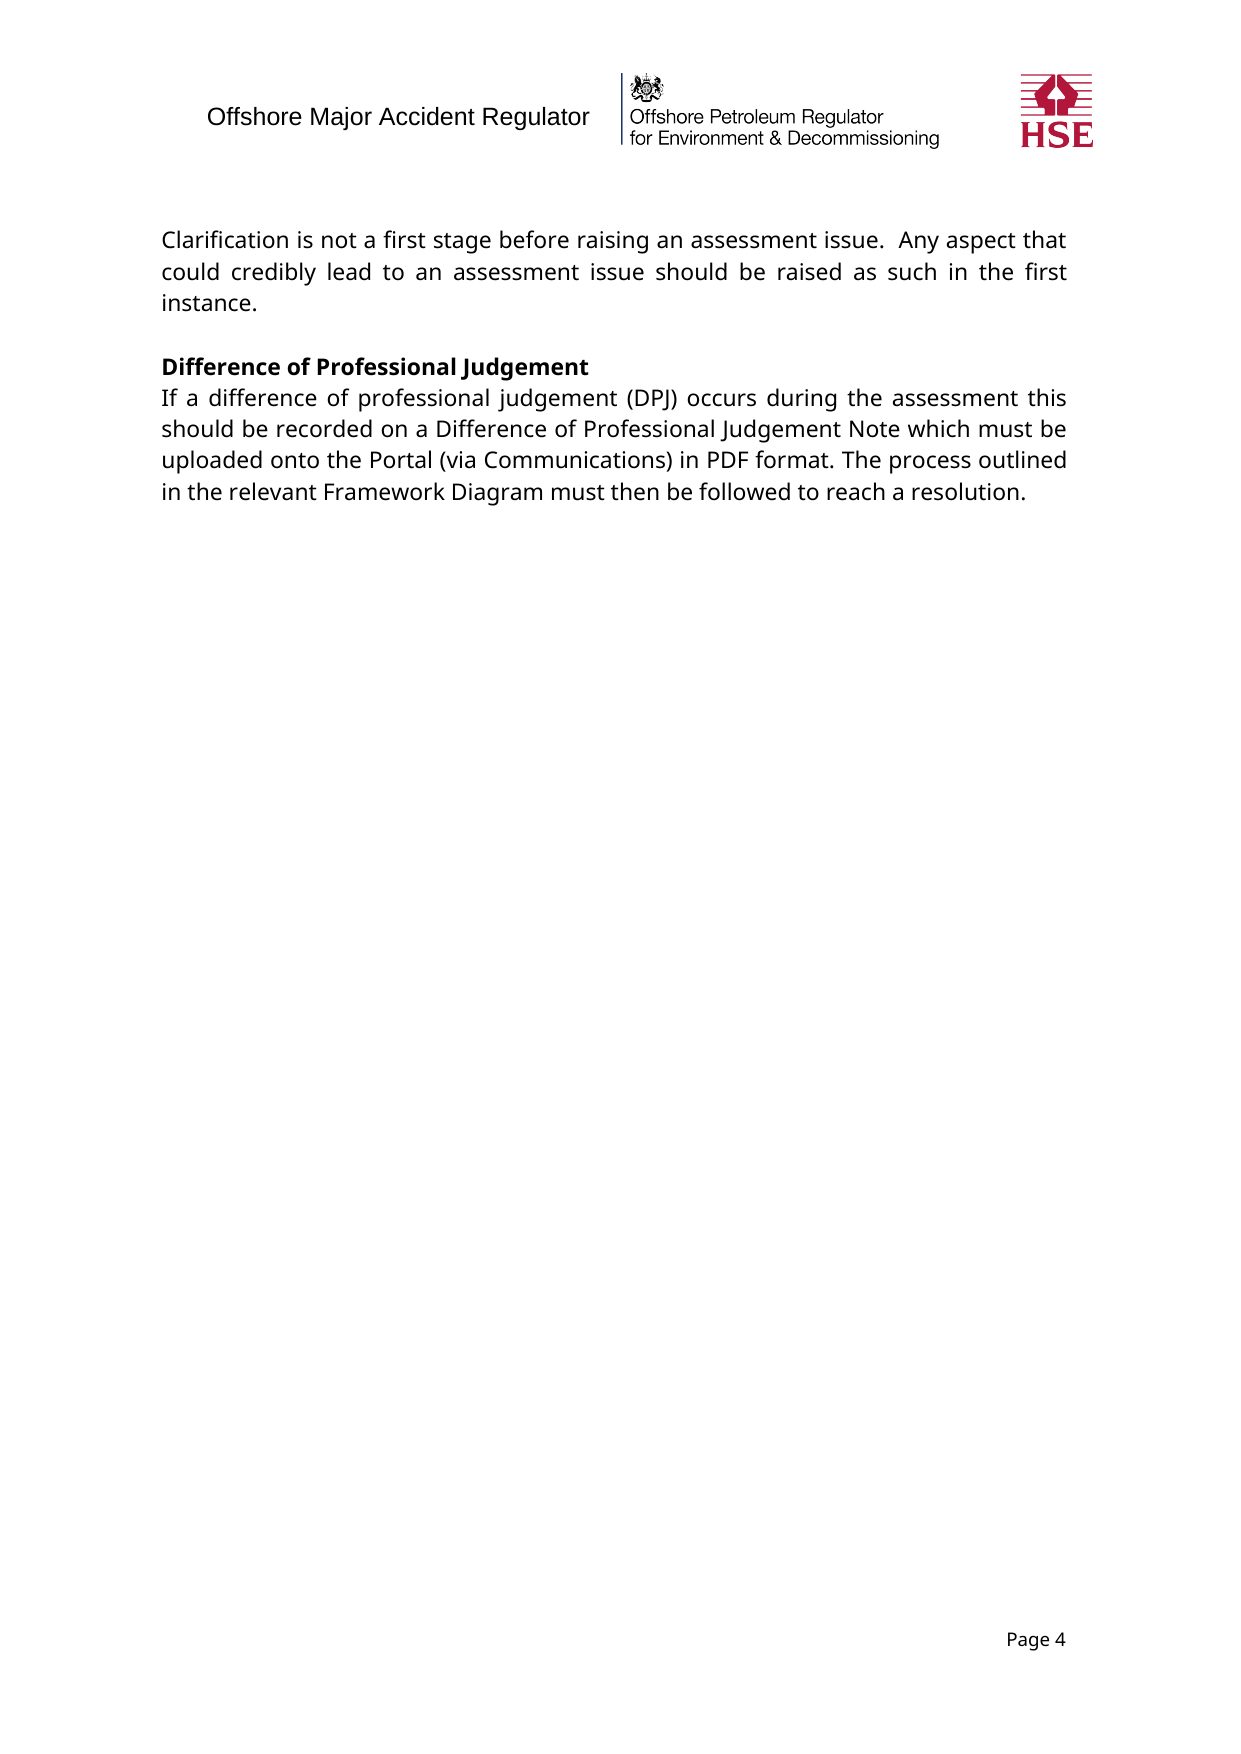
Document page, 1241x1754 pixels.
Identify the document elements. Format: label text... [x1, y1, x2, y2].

picture [620, 73, 1096, 149]
table_cell Difference of Professional Judgement If a difference of professional judgement (DPJ) occurs during the assessment this should be recorded on a Difference of Professional Judgement Note which must be uploaded onto the Portal (via Communications) in PDF format. The process outlined in the relevant Framework Diagram must then be followed to reach a resolution. [151, 350, 1079, 538]
